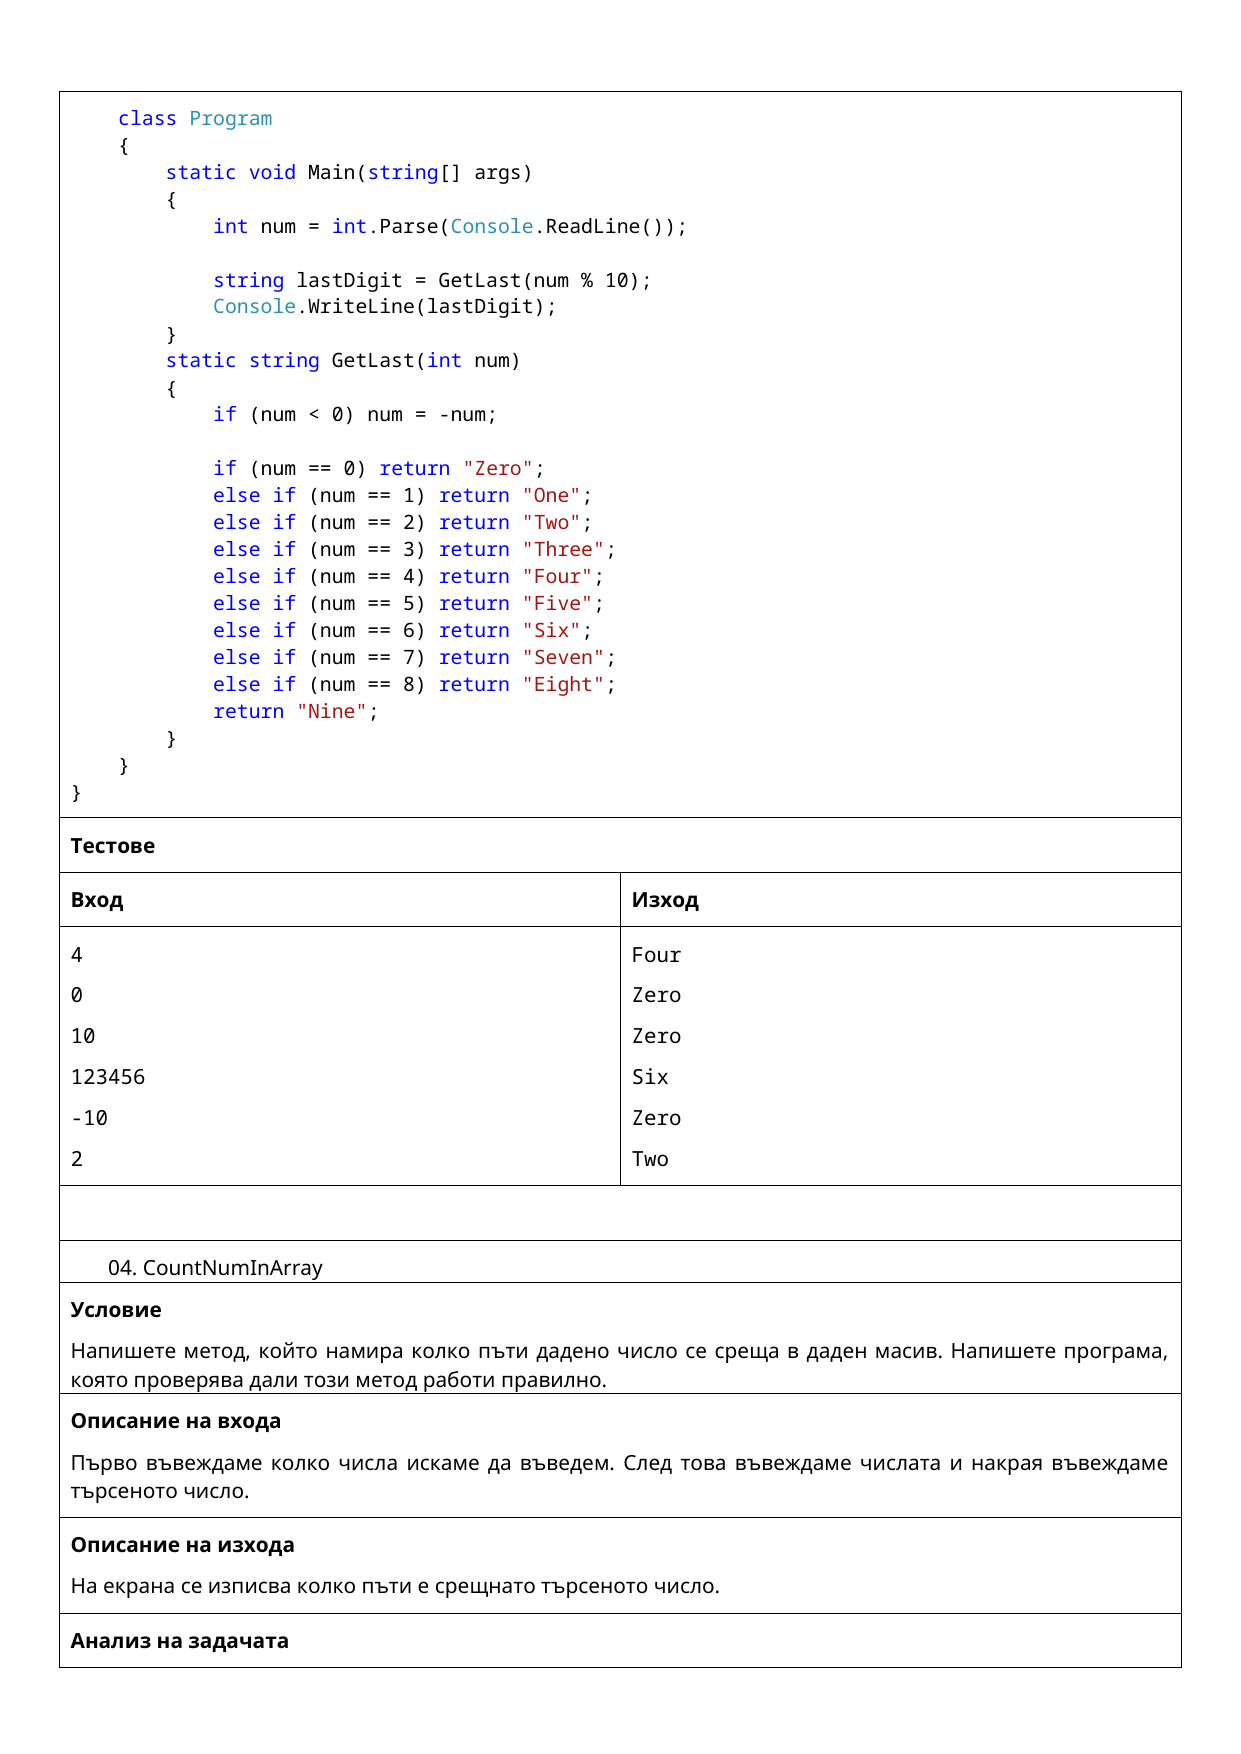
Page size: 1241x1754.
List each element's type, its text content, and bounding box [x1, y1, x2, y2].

table_cell Four Zero Zero Six Zero Two [621, 927, 1181, 1185]
table_cell Описание на изхода На екрана се изписва колко пъти е срещнато търсеното число. [60, 1518, 1181, 1612]
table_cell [60, 92, 1181, 817]
table_cell Изход [621, 873, 1181, 926]
table_cell Описание на входа Първо въвеждаме колко числа искаме да въведем. След това въвеждаме числата и накрая въвеждаме търсеното число. [60, 1394, 1181, 1517]
table_cell [60, 1186, 1181, 1240]
table_cell 4 0 10 123456 -10 2 [60, 927, 620, 1185]
table_cell Тестове [60, 818, 1181, 872]
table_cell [60, 1614, 1181, 1667]
table_cell Условие Напишете метод, който намира колко пъти дадено число се среща в даден масив. Напишете програма, която проверява дали този метод работи правилно. [60, 1283, 1181, 1393]
table_cell 04. CountNumInArray [60, 1241, 1181, 1282]
table_cell Вход [60, 873, 620, 926]
